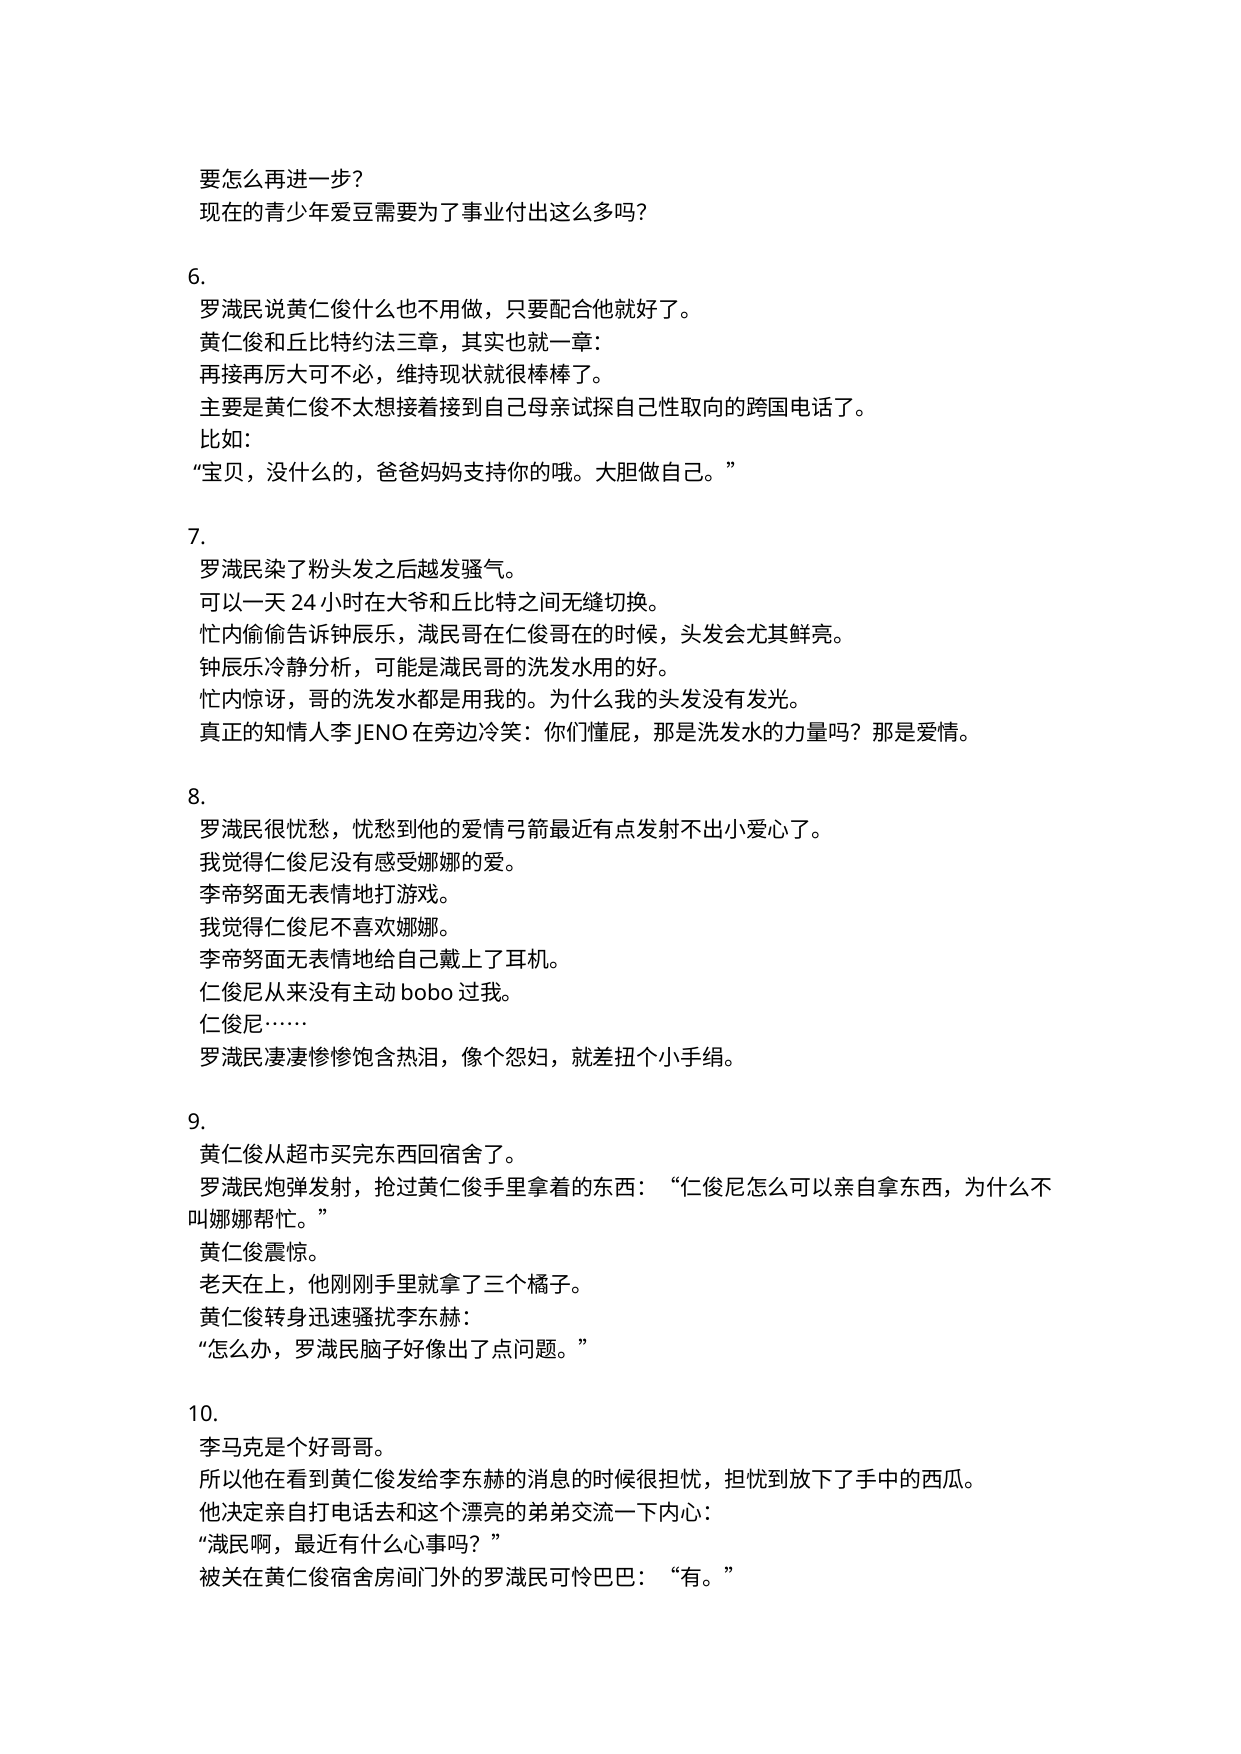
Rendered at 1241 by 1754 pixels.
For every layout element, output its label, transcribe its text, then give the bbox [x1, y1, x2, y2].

text 主要是黄仁俊不太想接着接到自己母亲试探自己性取向的跨国电话了。 [187, 389, 1053, 422]
text “渽民啊，最近有什么心事吗？” [187, 1527, 1053, 1559]
text 真正的知情人李JENO在旁边冷笑：你们懂屁，那是洗发水的力量吗？那是爱情。 [187, 714, 1053, 747]
text 老天在上，他刚刚手里就拿了三个橘子。 [187, 1267, 1053, 1299]
text 忙内惊讶，哥的洗发水都是用我的。为什么我的头发没有发光。 [187, 682, 1053, 714]
text 可以一天24小时在大爷和丘比特之间无缝切换。 [187, 584, 1053, 617]
text 现在的青少年爱豆需要为了事业付出这么多吗？ [187, 194, 1053, 227]
text 我觉得仁俊尼没有感受娜娜的爱。 [187, 844, 1053, 877]
text 李帝努面无表情地打游戏。 [187, 877, 1053, 909]
text 6. [187, 259, 1053, 292]
text 再接再厉大可不必，维持现状就很棒棒了。 [187, 357, 1053, 389]
text 被关在黄仁俊宿舍房间门外的罗渽民可怜巴巴：“有。” [187, 1559, 1053, 1592]
text 罗渽民凄凄惨惨饱含热泪，像个怨妇，就差扭个小手绢。 [187, 1039, 1053, 1072]
text 罗渽民说黄仁俊什么也不用做，只要配合他就好了。 [187, 292, 1053, 324]
text 所以他在看到黄仁俊发给李东赫的消息的时候很担忧，担忧到放下了手中的西瓜。 [187, 1462, 1053, 1494]
text “怎么办，罗渽民脑子好像出了点问题。” [187, 1332, 1053, 1364]
text 钟辰乐冷静分析，可能是渽民哥的洗发水用的好。 [187, 649, 1053, 682]
text 忙内偷偷告诉钟辰乐，渽民哥在仁俊哥在的时候，头发会尤其鲜亮。 [187, 617, 1053, 649]
text 罗渽民染了粉头发之后越发骚气。 [187, 552, 1053, 584]
text 我觉得仁俊尼不喜欢娜娜。 [187, 909, 1053, 942]
text 9. [187, 1104, 1053, 1137]
text 黄仁俊从超市买完东西回宿舍了。 [187, 1137, 1053, 1169]
text 他决定亲自打电话去和这个漂亮的弟弟交流一下内心： [187, 1494, 1053, 1527]
text 黄仁俊和丘比特约法三章，其实也就一章： [187, 324, 1053, 357]
text 仁俊尼从来没有主动bobo过我。 [187, 974, 1053, 1007]
text 罗渽民很忧愁，忧愁到他的爱情弓箭最近有点发射不出小爱心了。 [187, 812, 1053, 844]
text 李帝努面无表情地给自己戴上了耳机。 [187, 942, 1053, 974]
text 罗渽民炮弹发射，抢过黄仁俊手里拿着的东西：“仁俊尼怎么可以亲自拿东西，为什么不叫娜娜帮忙。” [187, 1169, 1053, 1234]
text 黄仁俊震惊。 [187, 1234, 1053, 1267]
text 8. [187, 779, 1053, 812]
text 仁俊尼…… [187, 1007, 1053, 1039]
text “宝贝，没什么的，爸爸妈妈支持你的哦。大胆做自己。” [187, 454, 1053, 487]
text 黄仁俊转身迅速骚扰李东赫： [187, 1299, 1053, 1332]
text 比如： [187, 422, 1053, 454]
text 7. [187, 519, 1053, 552]
text 李马克是个好哥哥。 [187, 1429, 1053, 1462]
text 要怎么再进一步？ [187, 162, 1053, 194]
text 10. [187, 1397, 1053, 1429]
